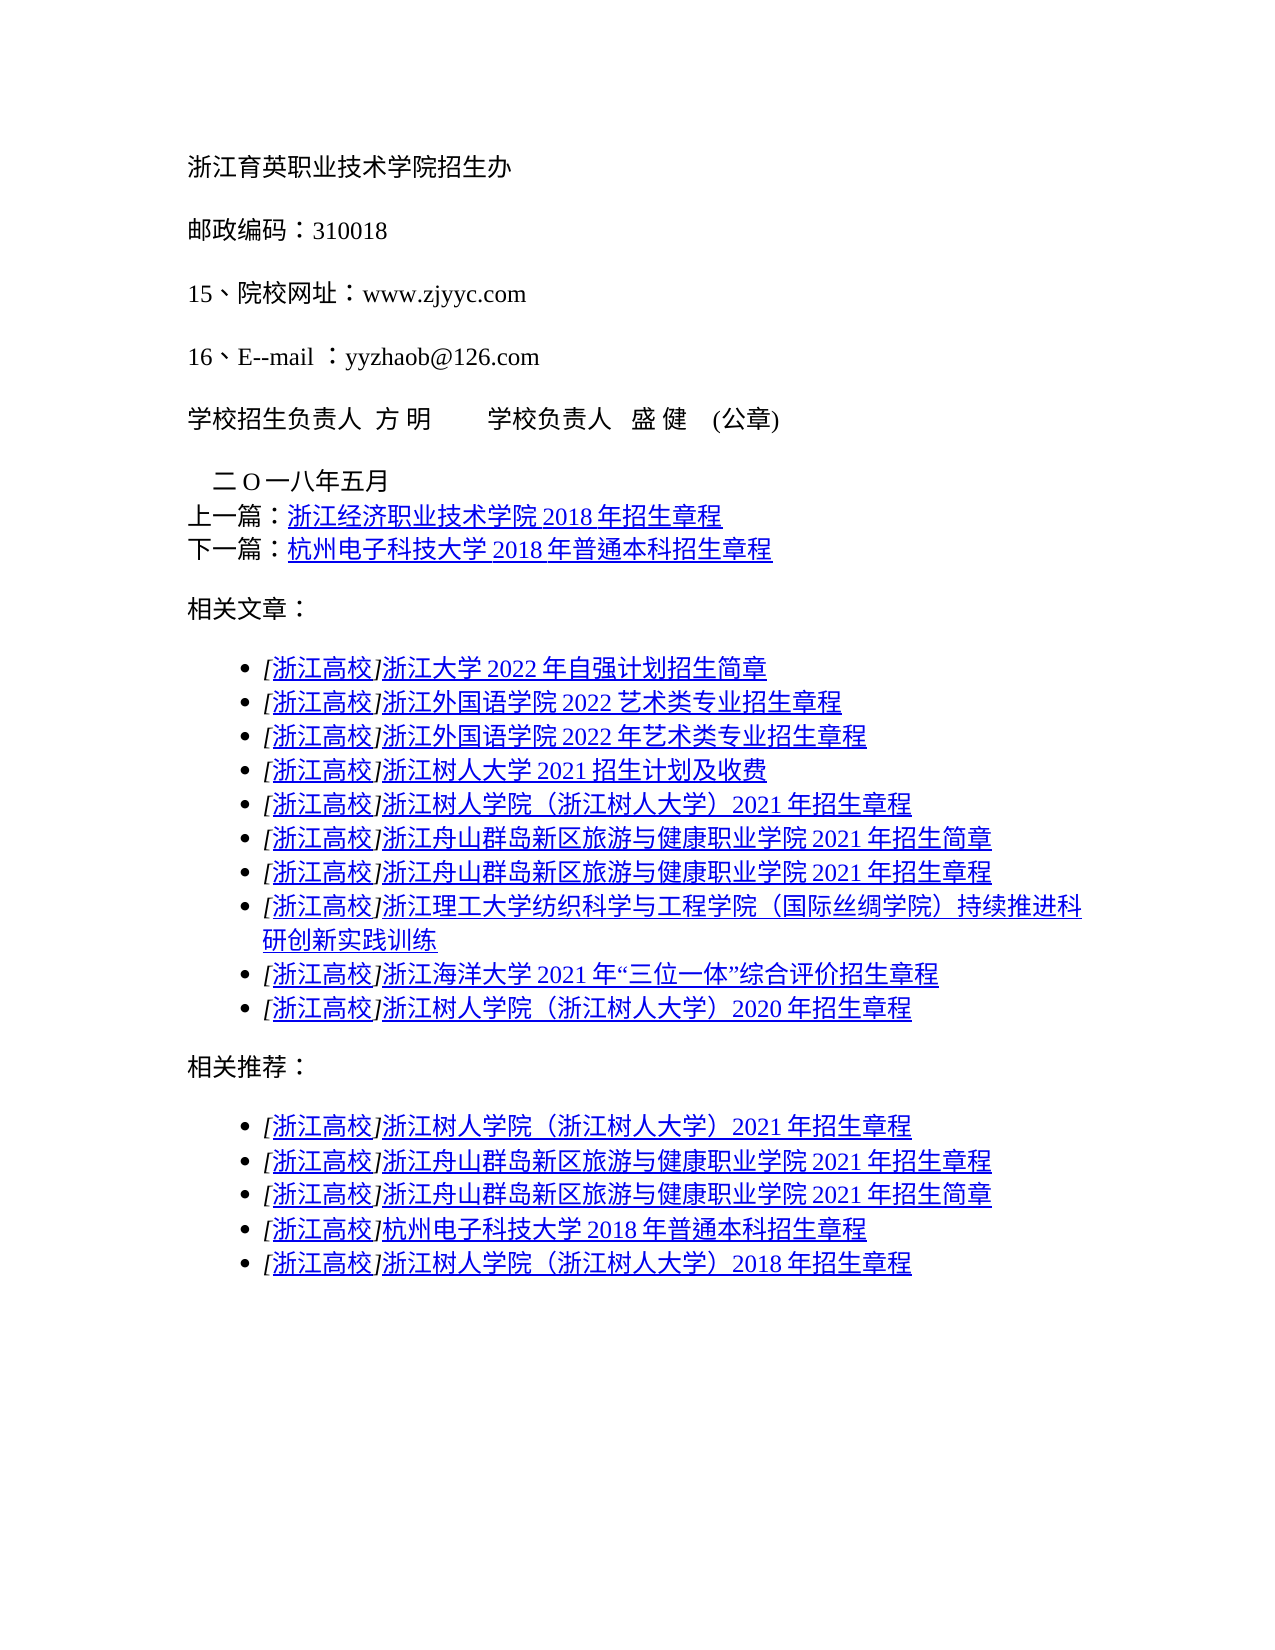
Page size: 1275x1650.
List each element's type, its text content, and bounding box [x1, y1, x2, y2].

list [浙江高校]浙江舟山群岛新区旅游与健康职业学院2021年招生章程 [241, 855, 1087, 889]
list [浙江高校]浙江树人学院（浙江树人大学）2021年招生章程 [241, 1109, 1087, 1143]
list [浙江高校]浙江理工大学纺织科学与工程学院（国际丝绸学院）持续推进科研创新实践训练 [241, 889, 1087, 957]
list [浙江高校]浙江树人学院（浙江树人大学）2021年招生章程 [241, 787, 1087, 821]
list [浙江高校]浙江外国语学院2022年艺术类专业招生章程 [241, 718, 1087, 752]
list [浙江高校]浙江舟山群岛新区旅游与健康职业学院2021年招生简章 [241, 1177, 1087, 1211]
list [浙江高校]浙江树人大学2021招生计划及收费 [241, 752, 1087, 787]
list [浙江高校]浙江海洋大学2021年“三位一体”综合评价招生章程 [241, 957, 1087, 991]
text 相关推荐： [187, 1050, 1087, 1084]
text 15、院校网址：www.zjyyc.com [187, 276, 1087, 310]
text 相关文章： [187, 591, 1087, 625]
list [浙江高校]浙江大学2022年自强计划招生简章 [241, 650, 1087, 684]
text 邮政编码：310018 [187, 213, 1087, 247]
text 二O一八年五月 [187, 464, 1087, 498]
list [浙江高校]浙江树人学院（浙江树人大学）2020年招生章程 [241, 991, 1087, 1025]
text 16、E--mail ：yyzhaob@126.com [187, 338, 1087, 372]
list [浙江高校]浙江舟山群岛新区旅游与健康职业学院2021年招生简章 [241, 821, 1087, 855]
list [浙江高校]杭州电子科技大学2018年普通本科招生章程 [241, 1211, 1087, 1245]
text 上一篇：浙江经济职业技术学院2018年招生章程 下一篇：杭州电子科技大学2018年普通本科招生章程 [187, 498, 1087, 566]
list [浙江高校]浙江外国语学院2022艺术类专业招生章程 [241, 684, 1087, 718]
list [浙江高校]浙江舟山群岛新区旅游与健康职业学院2021年招生章程 [241, 1143, 1087, 1177]
text 浙江育英职业技术学院招生办 [187, 150, 1087, 184]
list [浙江高校]浙江树人学院（浙江树人大学）2018年招生章程 [241, 1245, 1087, 1279]
text 学校招生负责人 方 明 学校负责人 盛 健 (公章) [187, 401, 1087, 435]
